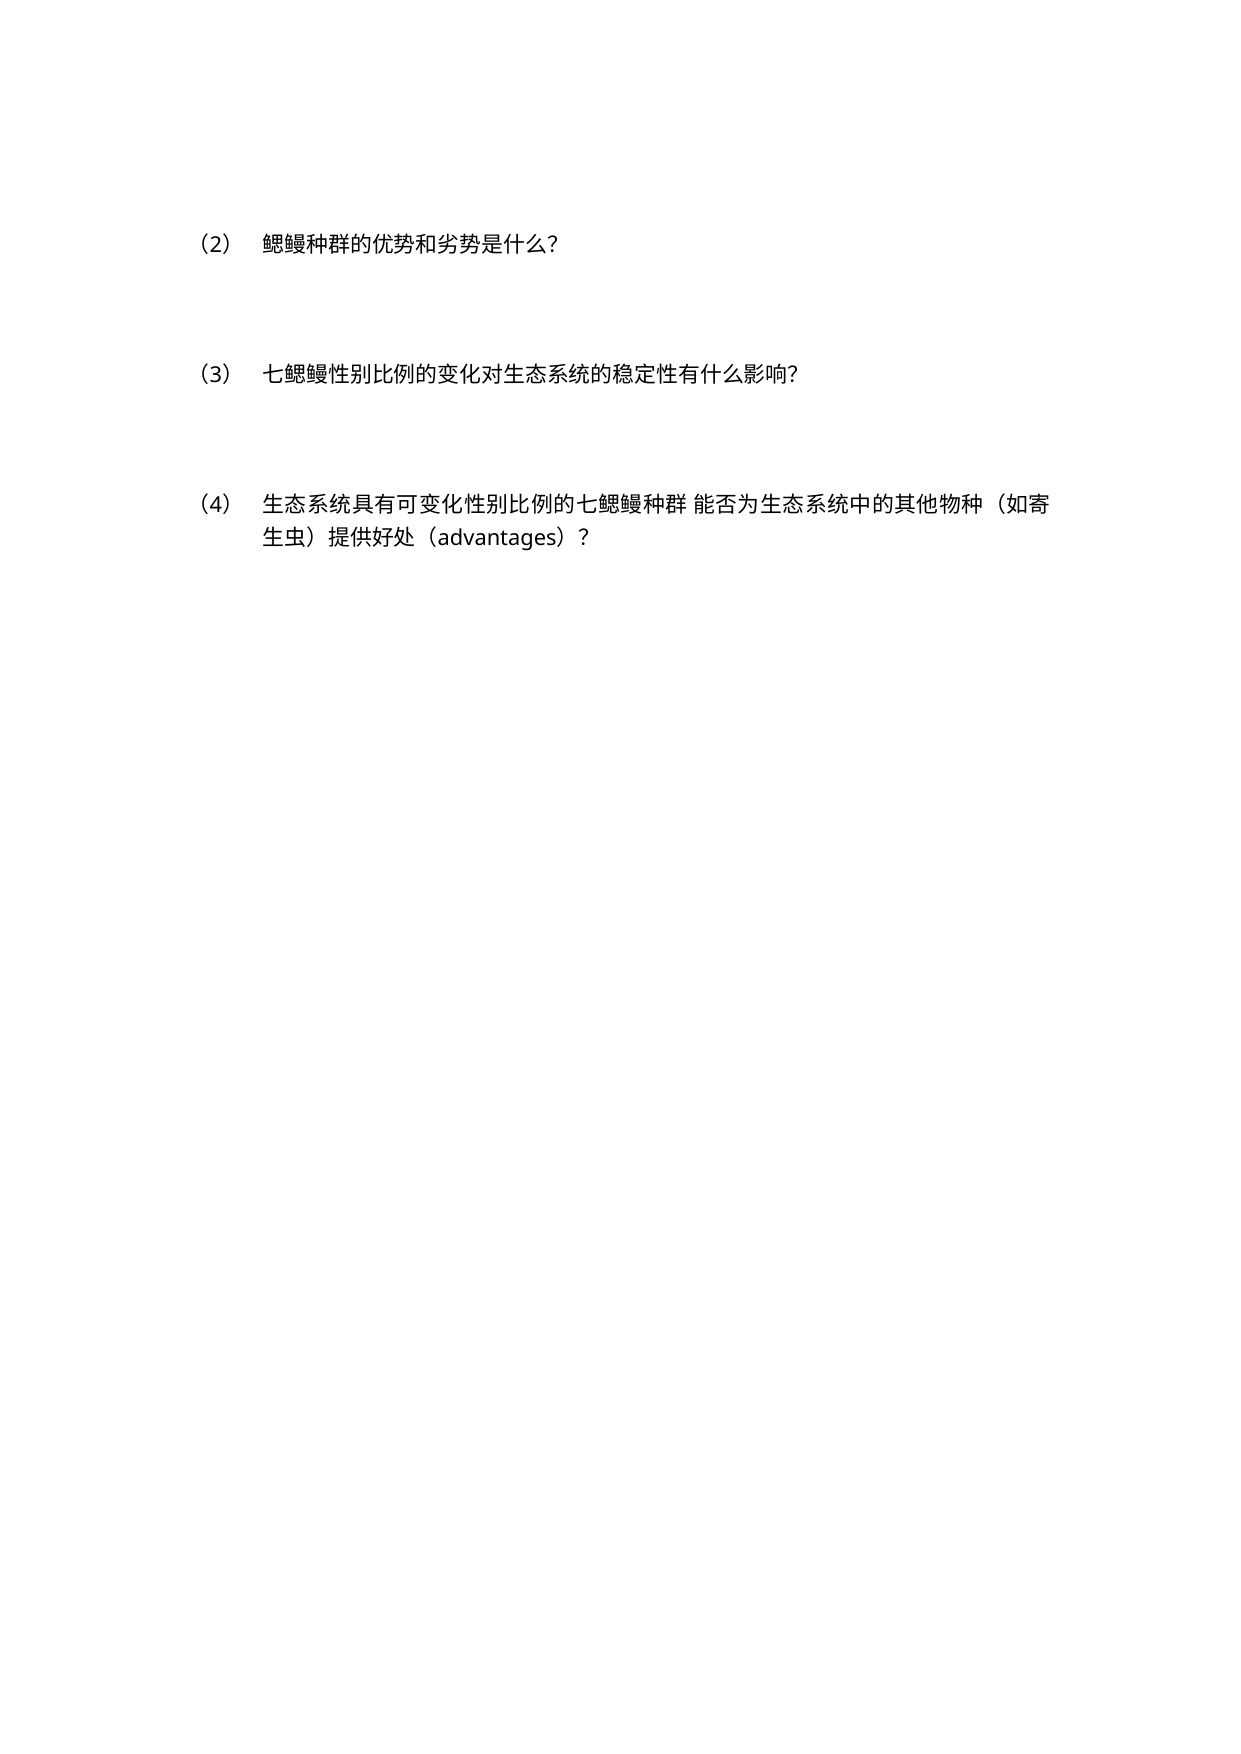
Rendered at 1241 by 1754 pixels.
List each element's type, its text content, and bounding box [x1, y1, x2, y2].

list 生态系统具有可变化性别比例的七鳃鳗种群 能否为生态系统中的其他物种（如寄生虫）提供好处（advantages）？ [187, 487, 1053, 552]
list 鳃鳗种群的优势和劣势是什么？ [187, 227, 1053, 259]
list 七鳃鳗性别比例的变化对生态系统的稳定性有什么影响？ [187, 357, 1053, 389]
